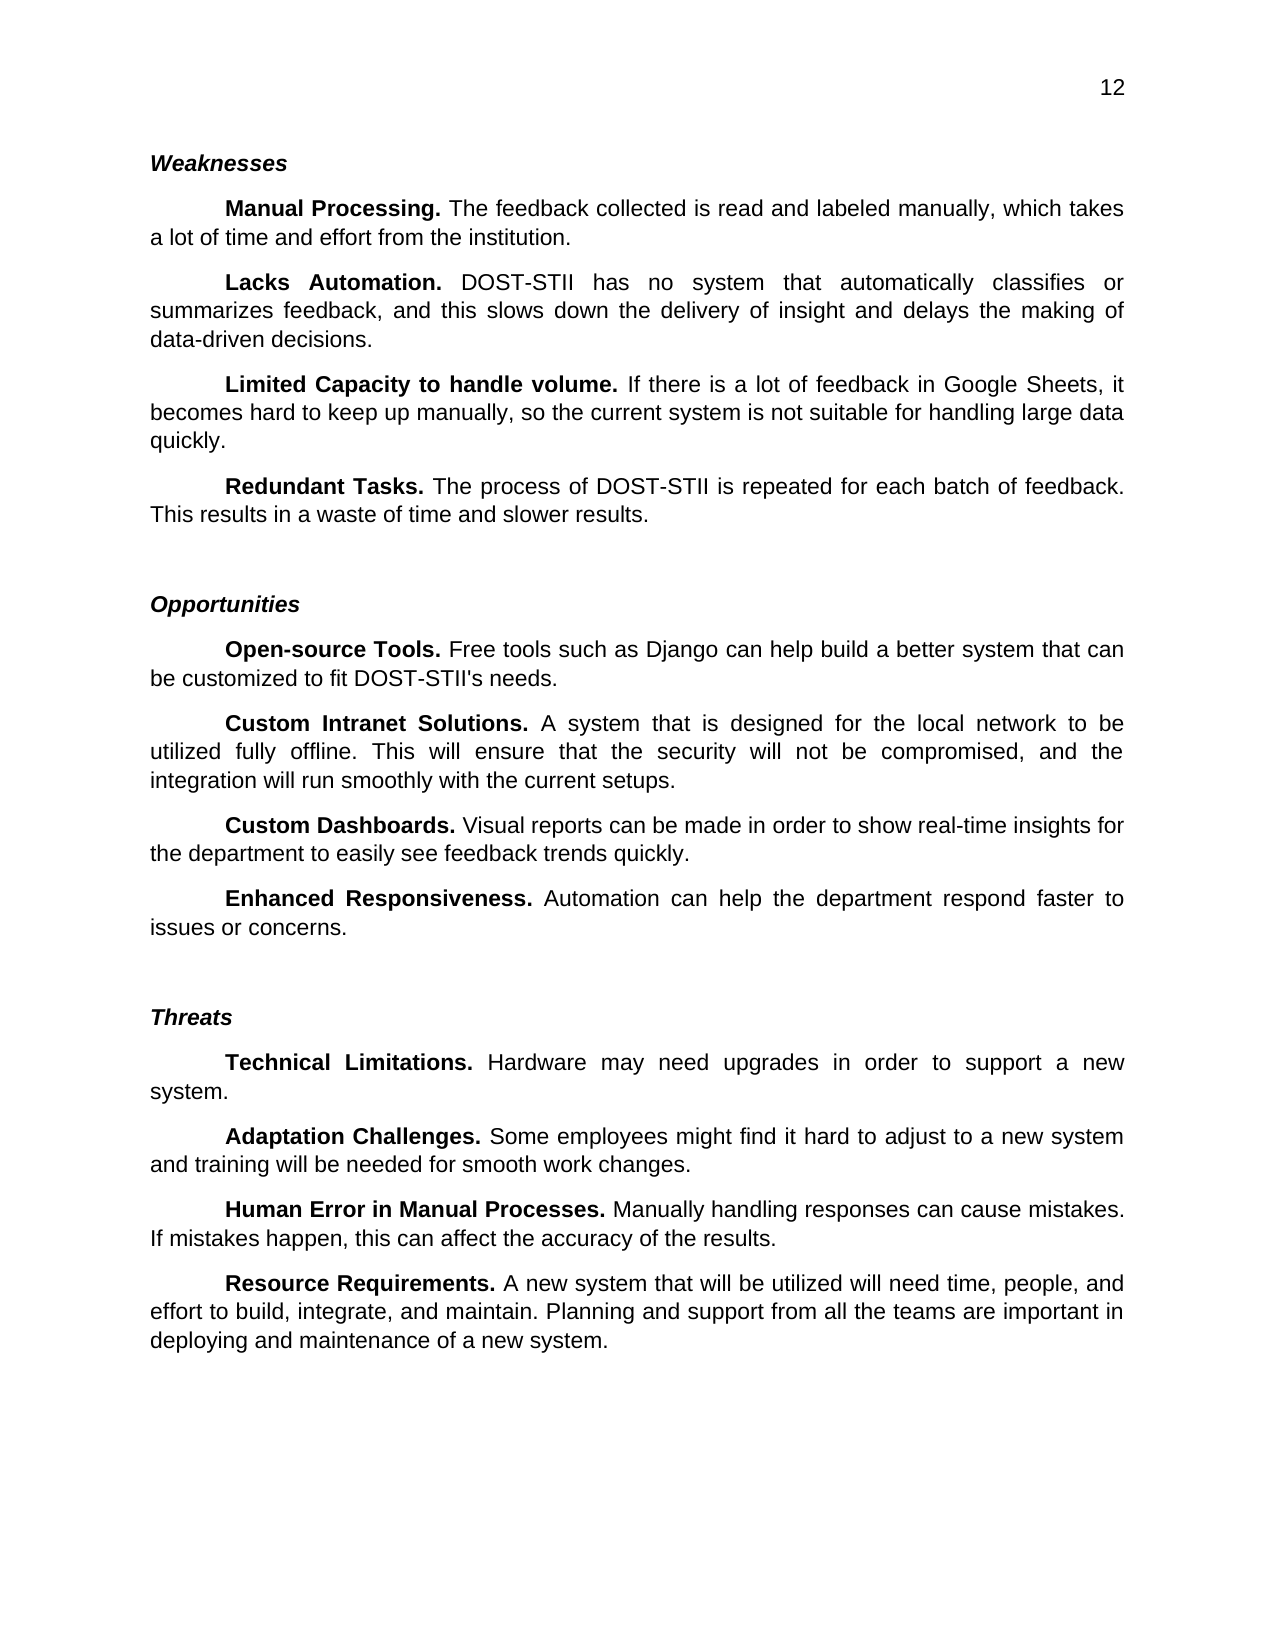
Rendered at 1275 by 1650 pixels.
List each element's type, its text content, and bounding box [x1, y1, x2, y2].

text Limited Capacity to handle volume. If there is a lot of feedback in Google Sheets, it becomes hard to keep up manually, so the current system is not suitable for handling large data quickly. [150, 371, 1125, 454]
text Lacks Automation. DOST-STII has no system that automatically classifies or summarizes feedback, and this slows down the delivery of insight and delays the making of data-driven decisions. [150, 269, 1125, 352]
text Open-source Tools. Free tools such as Django can help build a better system that can be customized to fit DOST-STII's needs. [150, 636, 1125, 691]
text Resource Requirements. A new system that will be utilized will need time, people, and effort to build, integrate, and maintain. Planning and support from all the teams are important in deploying and maintenance of a new system. [150, 1270, 1125, 1353]
text Opportunities [150, 591, 1125, 618]
text Manual Processing. The feedback collected is read and labeled manually, which takes a lot of time and effort from the institution. [150, 195, 1125, 250]
text Redundant Tasks. The process of DOST-STII is repeated for each batch of feedback. This results in a waste of time and slower results. [150, 473, 1125, 527]
text Threats [150, 1004, 1125, 1030]
text Weaknesses [150, 150, 1125, 176]
text Custom Intranet Solutions. A system that is designed for the local network to be utilized fully offline. This will ensure that the security will not be compromised, and the integration will run smoothly with the current setups. [150, 710, 1125, 793]
text Human Error in Manual Processes. Manually handling responses can cause mistakes. If mistakes happen, this can affect the accuracy of the results. [150, 1196, 1125, 1251]
text Enhanced Responsiveness. Automation can help the department respond faster to issues or concerns. [150, 885, 1125, 940]
text Custom Dashboards. Visual reports can be made in order to show real-time insights for the department to easily see feedback trends quickly. [150, 812, 1125, 867]
text Adaptation Challenges. Some employees might find it hard to adjust to a new system and training will be needed for smooth work changes. [150, 1123, 1125, 1177]
text Technical Limitations. Hardware may need upgrades in order to support a new system. [150, 1049, 1125, 1104]
